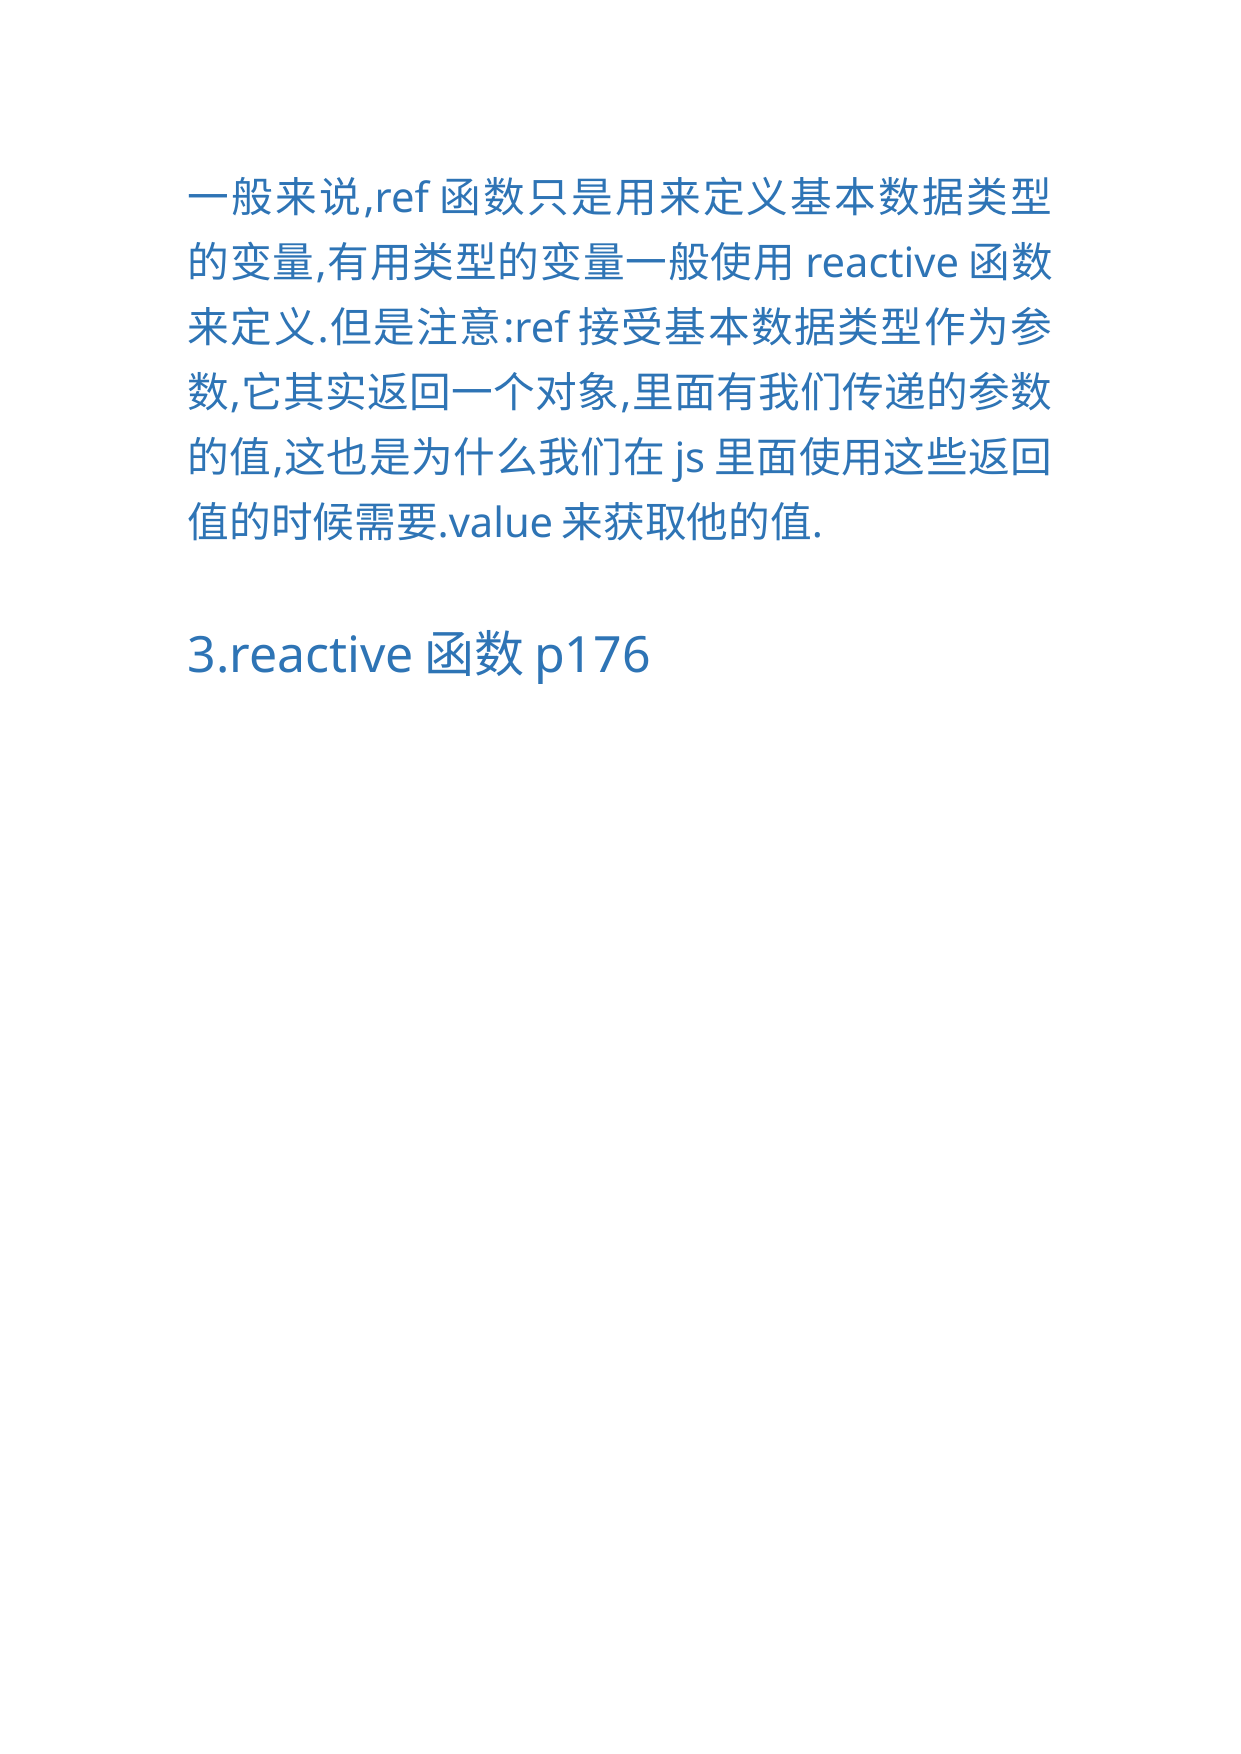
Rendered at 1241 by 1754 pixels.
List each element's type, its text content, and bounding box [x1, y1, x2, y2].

subtitle 一般来说,ref函数只是用来定义基本数据类型的变量,有用类型的变量一般使用reactive函数来定义.但是注意:ref接受基本数据类型作为参数,它其实返回一个对象,里面有我们传递的参数的值,这也是为什么我们在js里面使用这些返回值的时候需要.value来获取他的值. [187, 162, 1053, 552]
subtitle 3.reactive函数p176 [187, 602, 1053, 699]
